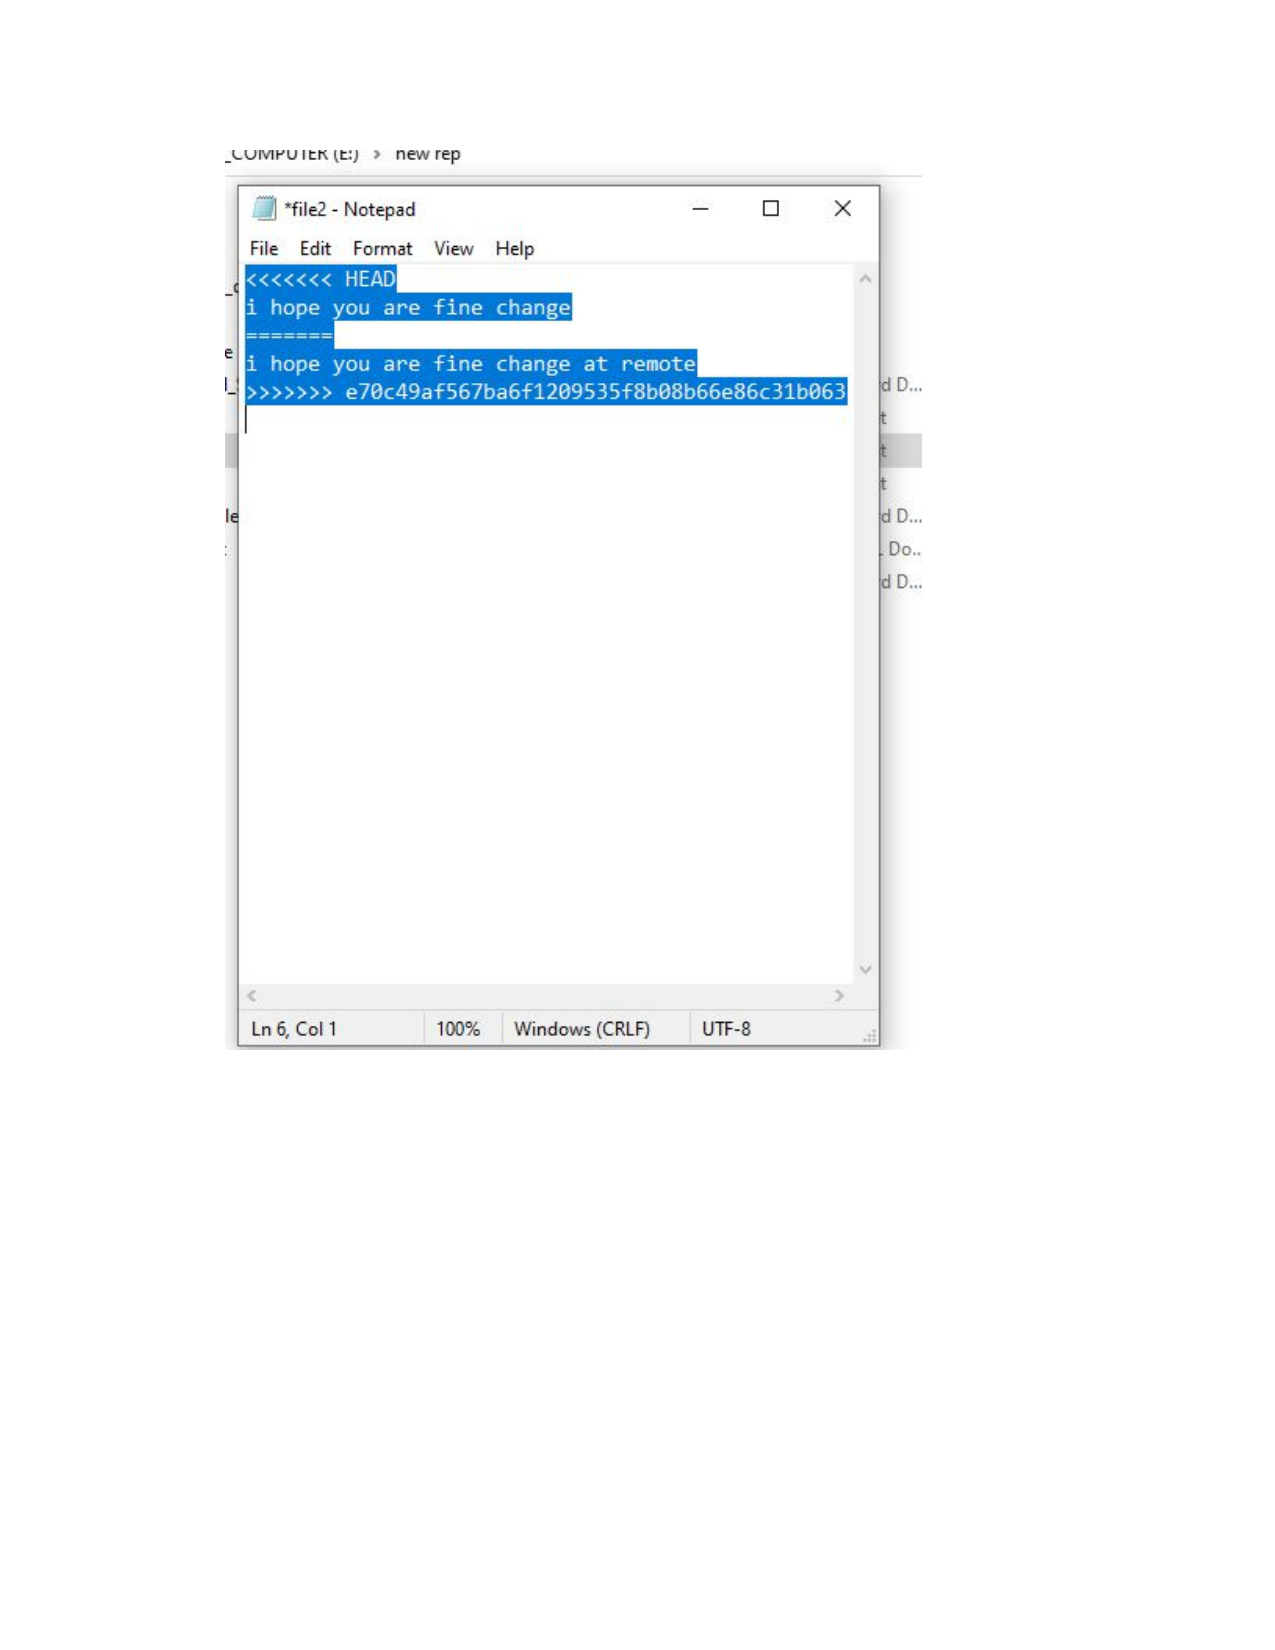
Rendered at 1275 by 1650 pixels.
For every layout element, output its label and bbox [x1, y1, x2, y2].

picture [225, 150, 923, 1050]
